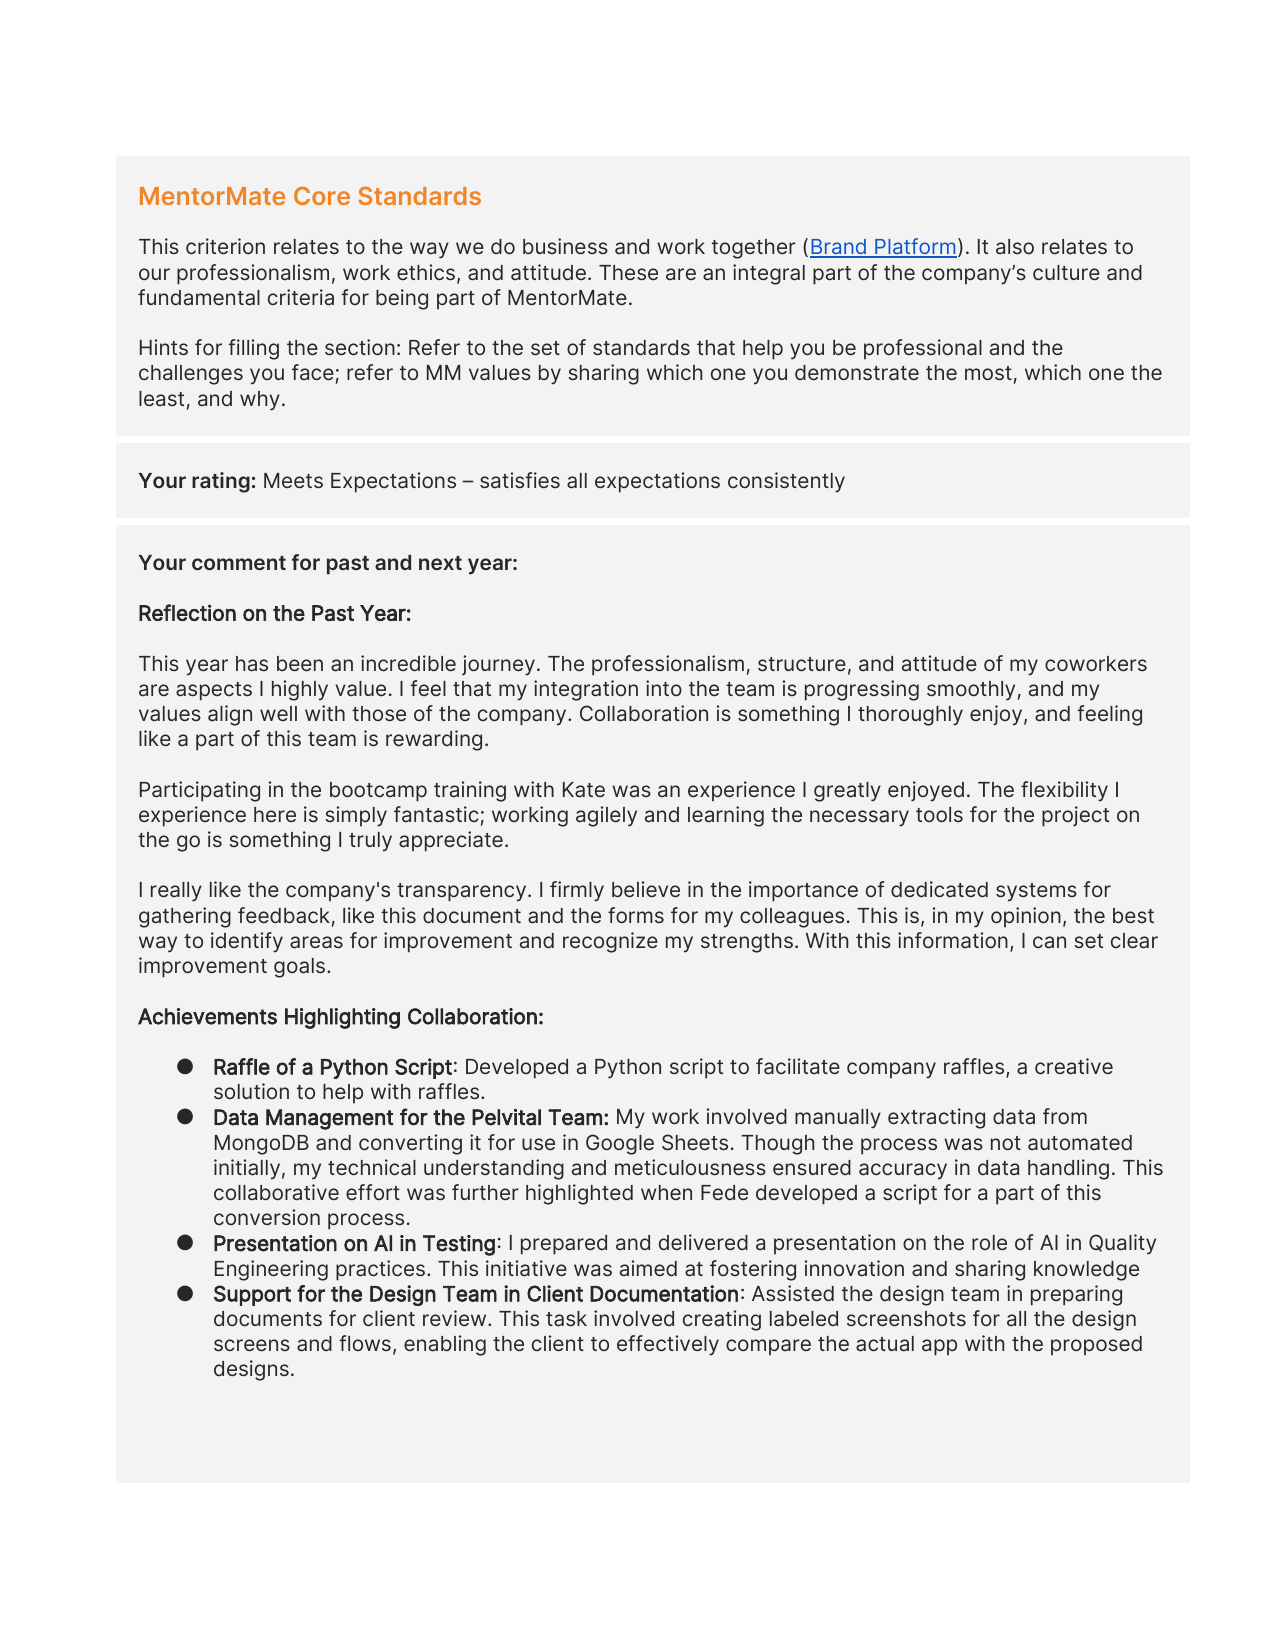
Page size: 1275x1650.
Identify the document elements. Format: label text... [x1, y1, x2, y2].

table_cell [116, 525, 1190, 1483]
table_cell Your rating: Meets Expectations – satisfies all expectations consistently [116, 443, 1190, 518]
table_header MentorMate Core Standards This criterion relates to the way we do business and work together (Brand Platform). It also relates to our professionalism, work ethics, and attitude. These are an integral part of the company’s culture and fundamental criteria for being part of MentorMate. Hints for filling the section: Refer to the set of standards that help you be professional and the challenges you face; refer to MM values by sharing which one you demonstrate the most, which one the least, and why. [116, 156, 1190, 436]
